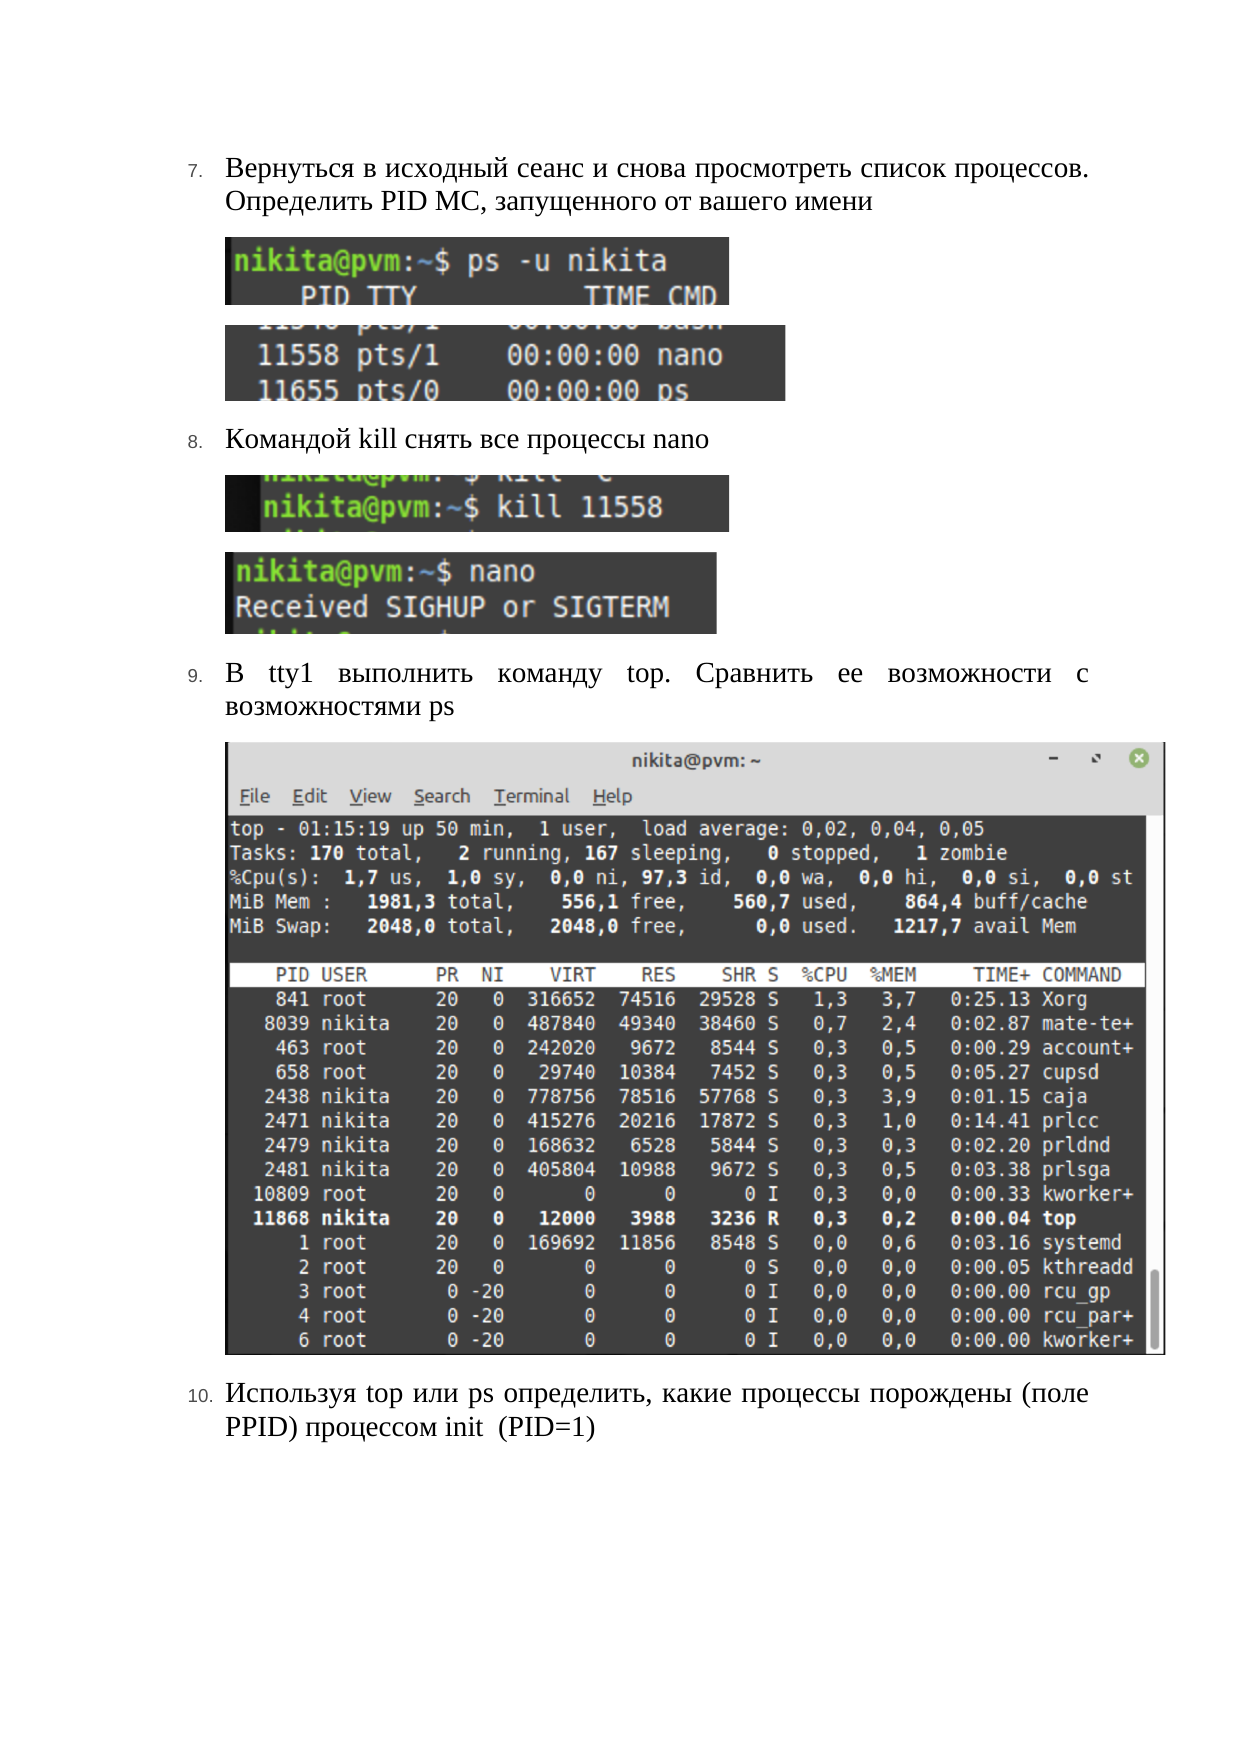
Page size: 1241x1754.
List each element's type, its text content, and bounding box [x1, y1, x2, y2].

picture [225, 475, 730, 532]
picture [225, 325, 786, 401]
list Вернуться в исходный сеанс и снова просмотреть список процессов. Определить PID MC, запущенного от вашего имени [187, 150, 1090, 217]
picture [225, 552, 717, 634]
list Используя top или ps определить, какие процессы порождены (поле PPID) процессом init (PID=1) [187, 1375, 1090, 1442]
list В tty1 выполнить команду top. Сравнить ее возможности с возможностями ps [187, 655, 1090, 722]
picture [225, 742, 1166, 1355]
list Командой kill снять все процессы nano [187, 421, 1090, 455]
picture [225, 237, 730, 305]
